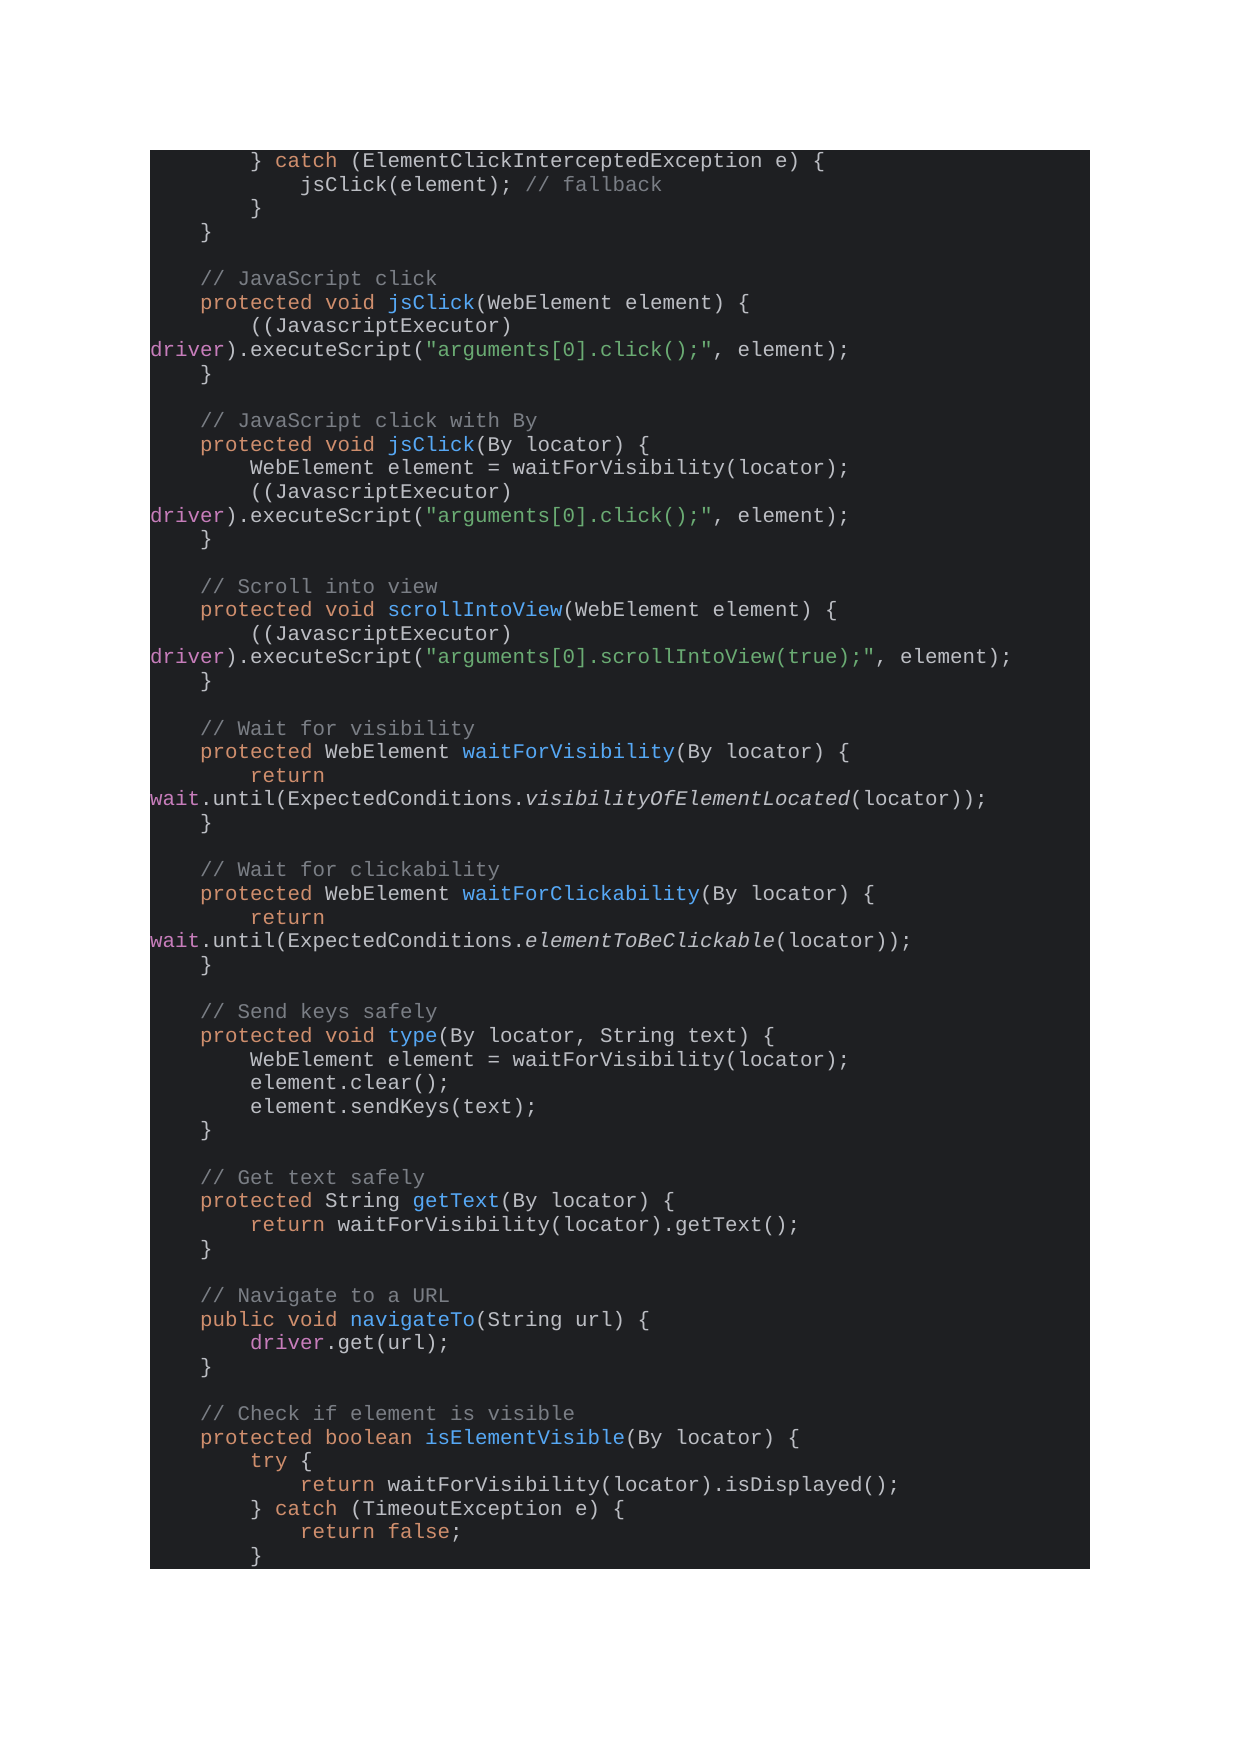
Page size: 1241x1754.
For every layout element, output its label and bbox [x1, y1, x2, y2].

text [150, 150, 1090, 1569]
